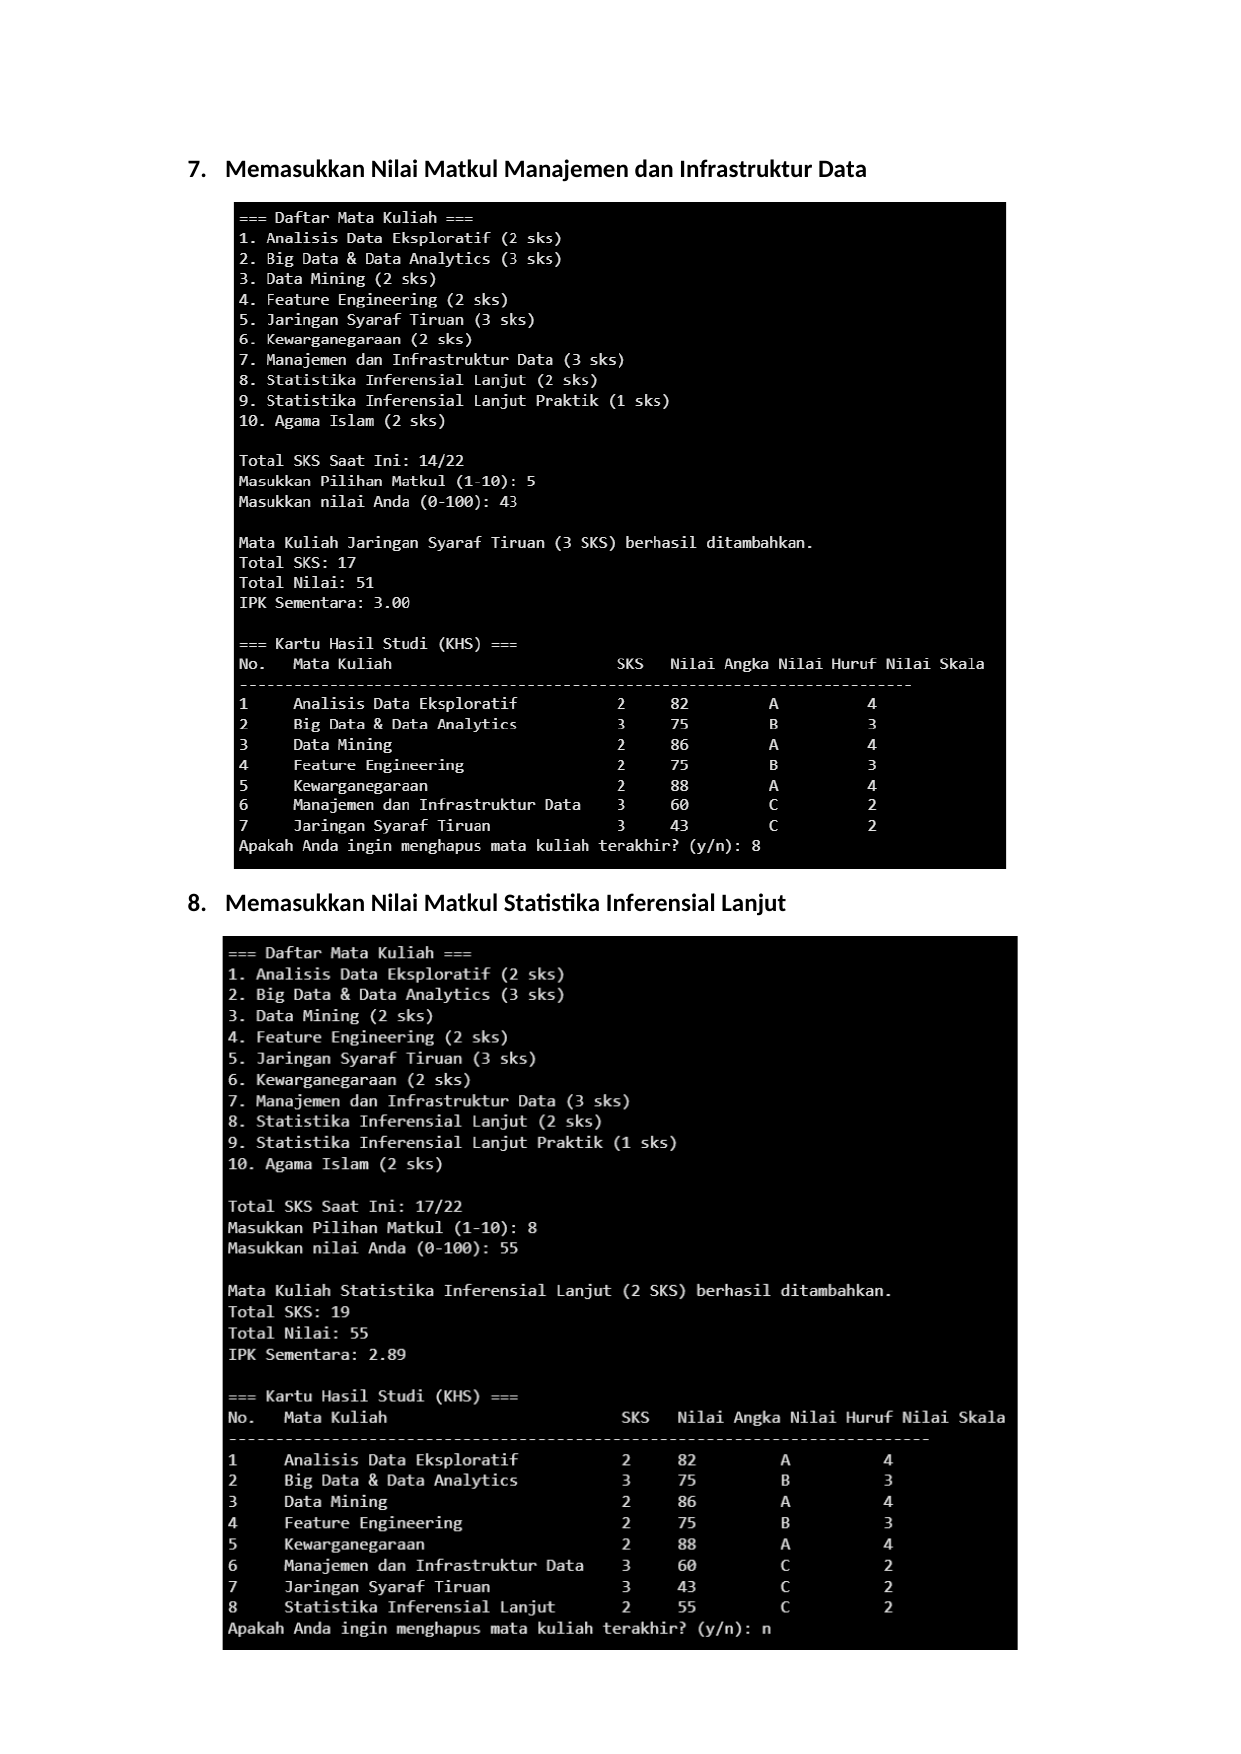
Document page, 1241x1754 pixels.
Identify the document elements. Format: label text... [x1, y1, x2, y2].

list Memasukkan Nilai Matkul Manajemen dan Infrastruktur Data [187, 153, 1090, 183]
picture [233, 202, 1007, 869]
picture [222, 936, 1018, 1650]
list Memasukkan Nilai Matkul Statistika Inferensial Lanjut [187, 887, 1090, 918]
